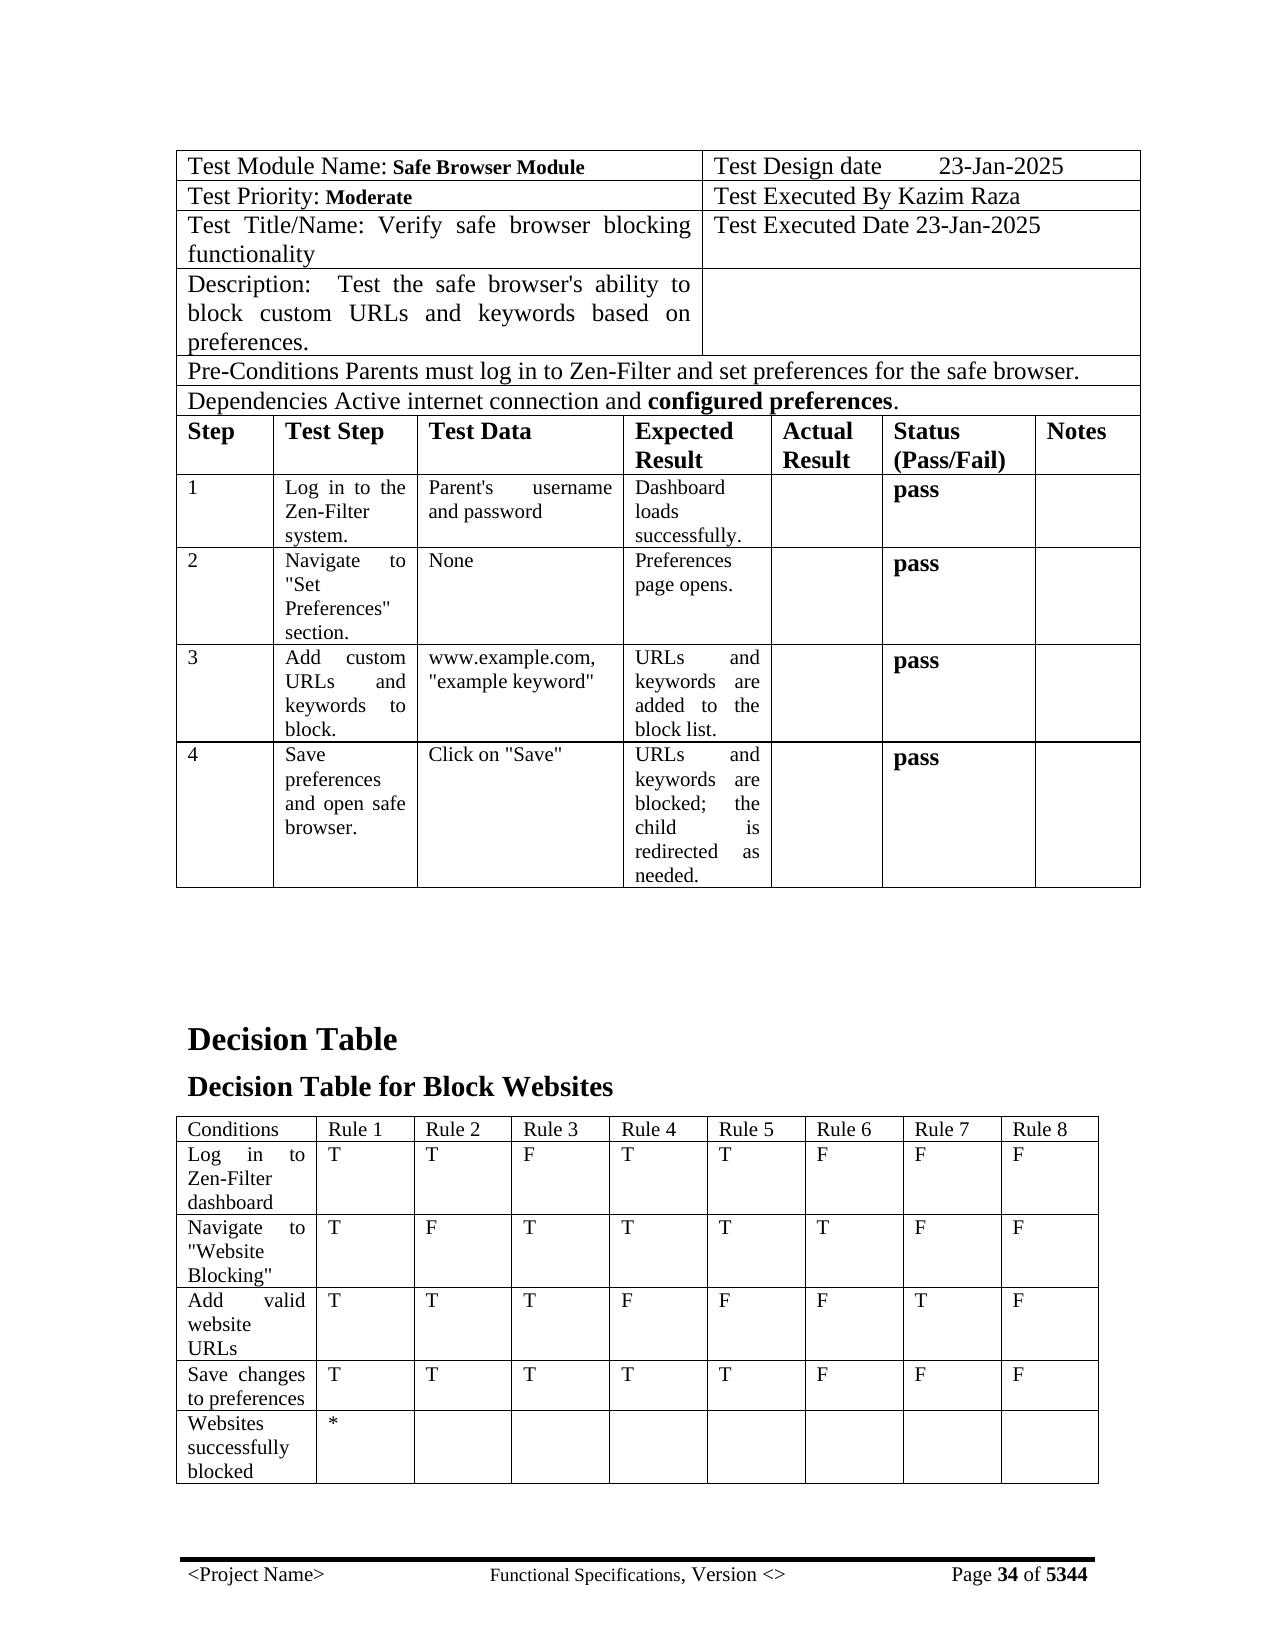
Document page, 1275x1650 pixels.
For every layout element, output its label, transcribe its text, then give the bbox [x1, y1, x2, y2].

table_cell T [708, 1215, 805, 1287]
table_cell T [512, 1288, 609, 1360]
table_cell F [806, 1288, 903, 1360]
table_cell [1002, 1411, 1098, 1483]
table_cell T [904, 1288, 1001, 1360]
table_cell T [708, 1361, 805, 1409]
table_cell pass [883, 645, 1035, 741]
table_cell T [415, 1142, 511, 1214]
table_cell F [806, 1142, 903, 1214]
table_cell Actual Result [772, 416, 882, 473]
table_cell T [317, 1361, 414, 1409]
table_header Rule 2 [415, 1117, 511, 1141]
table_header Rule 3 [512, 1117, 609, 1141]
table_cell Description: Test the safe browser's ability to block custom URLs and keywords based on preferences. [177, 269, 702, 355]
table_cell Click on "Save" [418, 743, 623, 887]
table_cell Test Design date 23-Jan-2025 [703, 151, 1140, 180]
text Decision Table [187, 1019, 1087, 1057]
table_cell Preferences page opens. [624, 548, 771, 644]
table_cell Test Module Name: Safe Browser Module [177, 151, 702, 180]
table_cell [703, 269, 1140, 355]
table_cell Expected Result [624, 416, 771, 473]
table_cell [1036, 743, 1140, 887]
table_cell F [1002, 1142, 1098, 1214]
table_cell T [708, 1142, 805, 1214]
table_cell www.example.com, "example keyword" [418, 645, 623, 741]
table_cell T [317, 1215, 414, 1287]
table_header Conditions [177, 1117, 316, 1141]
table_cell [806, 1411, 903, 1483]
table_cell None [418, 548, 623, 644]
text Decision Table for Block Websites [187, 1069, 1087, 1103]
table_cell T [415, 1288, 511, 1360]
table_cell 1 [177, 475, 273, 547]
table_cell URLs and keywords are added to the block list. [624, 645, 771, 741]
table_header Rule 5 [708, 1117, 805, 1141]
table_cell F [708, 1288, 805, 1360]
table_cell [610, 1411, 707, 1483]
table_cell F [1002, 1215, 1098, 1287]
table_cell Test Title/Name: Verify safe browser blocking functionality [177, 211, 702, 268]
table_cell Websites successfully blocked [177, 1411, 316, 1483]
table_cell Navigate to "Website Blocking" [177, 1215, 316, 1287]
table_cell F [904, 1142, 1001, 1214]
table_cell [772, 645, 882, 741]
table_cell [512, 1411, 609, 1483]
table_cell T [610, 1361, 707, 1409]
table_cell Log in to Zen-Filter dashboard [177, 1142, 316, 1214]
table_cell T [317, 1288, 414, 1360]
table_cell Parent's username and password [418, 475, 623, 547]
table_cell Test Executed By Kazim Raza [703, 181, 1140, 209]
table_cell [1036, 548, 1140, 644]
table_cell [772, 743, 882, 887]
table_cell Navigate to "Set Preferences" section. [274, 548, 417, 644]
table_cell Test Step [274, 416, 417, 473]
table_cell T [512, 1215, 609, 1287]
table_cell Log in to the Zen-Filter system. [274, 475, 417, 547]
table_cell [708, 1411, 805, 1483]
table_header Rule 1 [317, 1117, 414, 1141]
table_cell [415, 1411, 511, 1483]
table_cell Step [177, 416, 273, 473]
table_cell Status (Pass/Fail) [883, 416, 1035, 473]
table_cell 3 [177, 645, 273, 741]
table_cell Save preferences and open safe browser. [274, 743, 417, 887]
table_cell F [806, 1361, 903, 1409]
table_cell F [610, 1288, 707, 1360]
table_cell Add custom URLs and keywords to block. [274, 645, 417, 741]
table_cell T [610, 1215, 707, 1287]
table_cell pass [883, 548, 1035, 644]
table_cell Pre-Conditions Parents must log in to Zen-Filter and set preferences for the safe browser. [177, 356, 1140, 385]
table_cell T [415, 1361, 511, 1409]
table_cell F [904, 1361, 1001, 1409]
table_cell [1036, 645, 1140, 741]
table_cell T [610, 1142, 707, 1214]
table_cell Test Data [418, 416, 623, 473]
table_cell F [904, 1215, 1001, 1287]
table_cell Dashboard loads successfully. [624, 475, 771, 547]
table_cell Dependencies Active internet connection and configured preferences. [177, 386, 1140, 415]
table_cell [772, 475, 882, 547]
table_cell Test Executed Date 23-Jan-2025 [703, 211, 1140, 268]
table_cell F [512, 1142, 609, 1214]
table_cell * [317, 1411, 414, 1483]
table_header Rule 6 [806, 1117, 903, 1141]
table_cell Test Priority: Moderate [177, 181, 702, 209]
table_cell F [1002, 1361, 1098, 1409]
table_cell pass [883, 743, 1035, 887]
table_cell [1036, 475, 1140, 547]
table_cell Notes [1036, 416, 1140, 473]
table_cell F [415, 1215, 511, 1287]
table_cell T [317, 1142, 414, 1214]
table_cell URLs and keywords are blocked; the child is redirected as needed. [624, 743, 771, 887]
table_cell 2 [177, 548, 273, 644]
table_cell pass [883, 475, 1035, 547]
table_cell T [512, 1361, 609, 1409]
table_cell Save changes to preferences [177, 1361, 316, 1409]
table_header Rule 7 [904, 1117, 1001, 1141]
table_header Rule 4 [610, 1117, 707, 1141]
table_cell Add valid website URLs [177, 1288, 316, 1360]
table_cell [772, 548, 882, 644]
table_cell T [806, 1215, 903, 1287]
table_cell 4 [177, 743, 273, 887]
table_cell F [1002, 1288, 1098, 1360]
table_cell [904, 1411, 1001, 1483]
table_header Rule 8 [1002, 1117, 1098, 1141]
